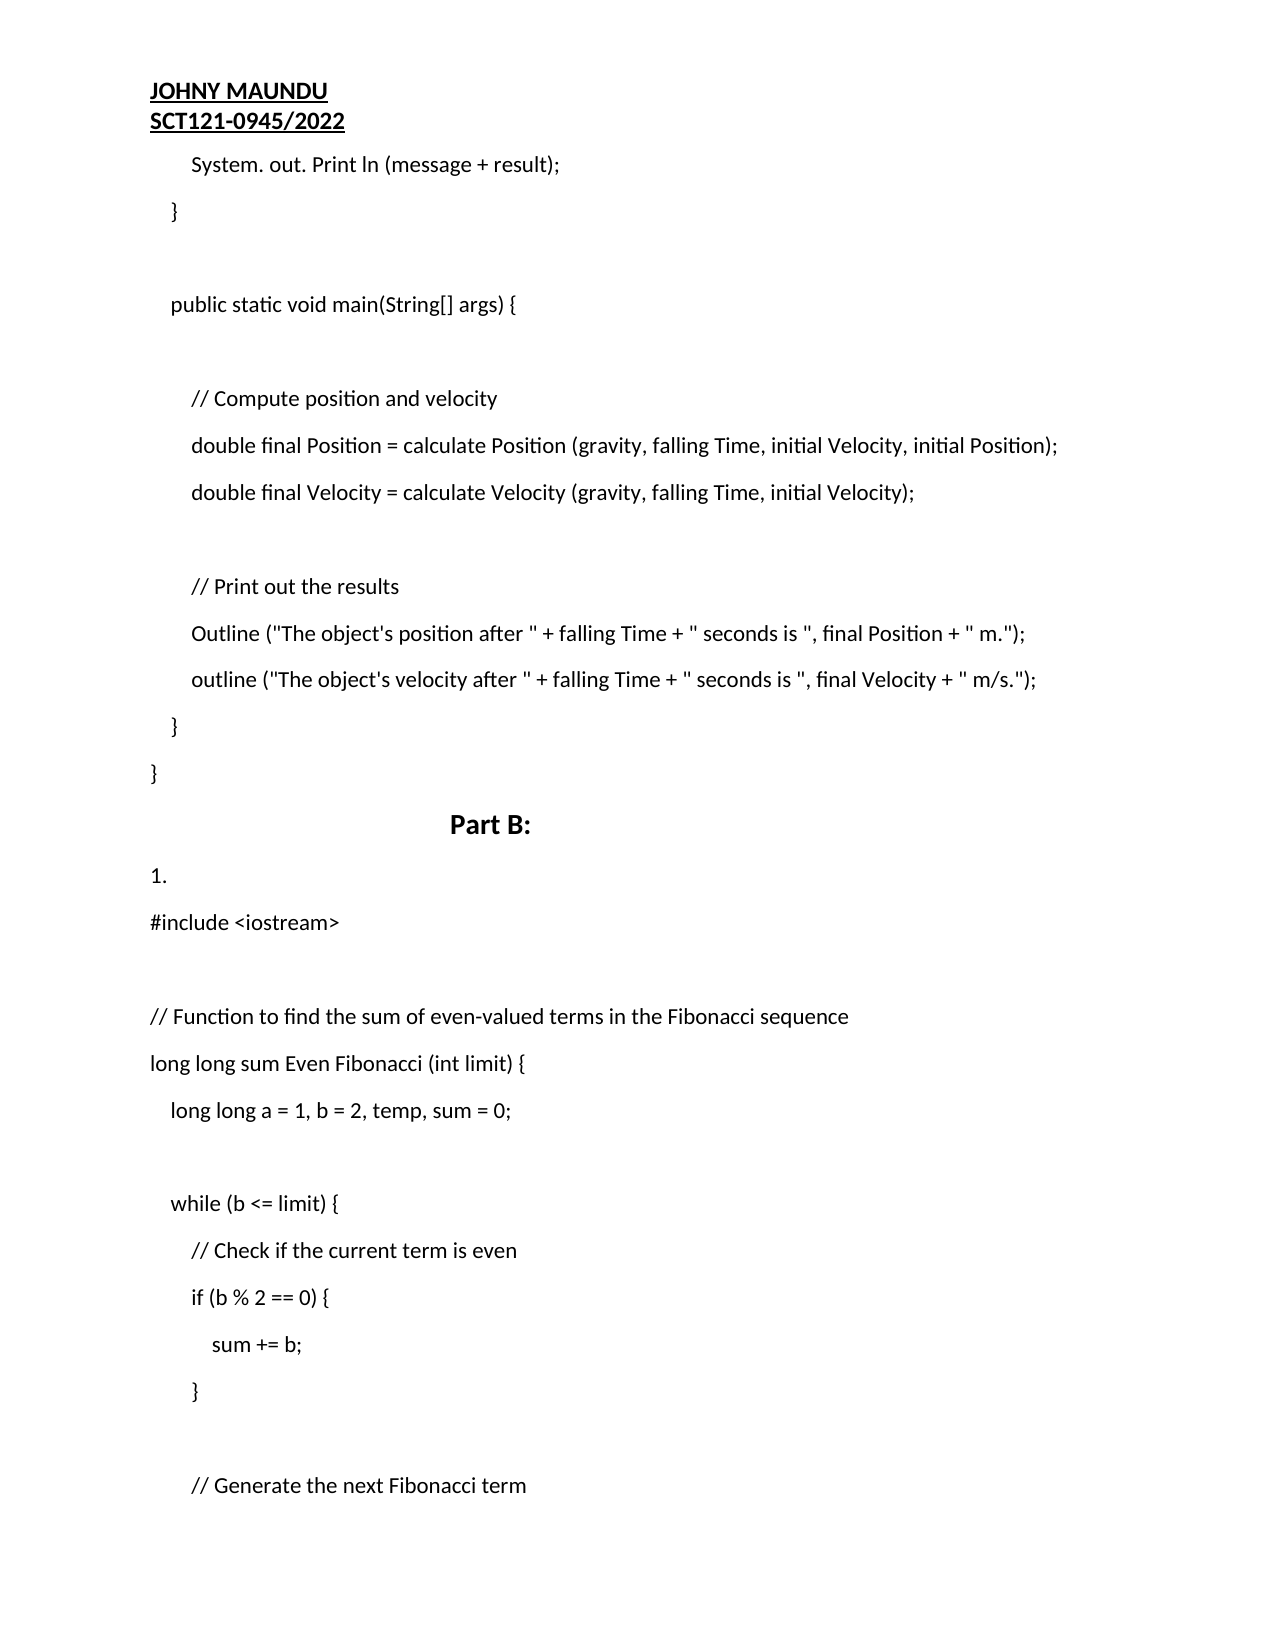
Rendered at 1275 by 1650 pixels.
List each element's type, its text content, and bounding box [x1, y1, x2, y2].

text Part B: [375, 806, 1125, 842]
text outline ("The object's velocity after " + falling Time + " seconds is ", final Velocity + " m/s."); [150, 666, 1125, 694]
text } [150, 712, 1125, 741]
text long long a = 1, b = 2, temp, sum = 0; [150, 1096, 1125, 1124]
text double final Velocity = calculate Velocity (gravity, falling Time, initial Velocity); [150, 478, 1125, 506]
text long long sum Even Fibonacci (int limit) { [150, 1049, 1125, 1077]
text } [150, 1377, 1125, 1405]
text // Check if the current term is even [150, 1236, 1125, 1264]
text System. out. Print ln (message + result); [150, 150, 1125, 178]
text // Generate the next Fibonacci term [150, 1471, 1125, 1499]
text Outline ("The object's position after " + falling Time + " seconds is ", final Position + " m."); [150, 619, 1125, 647]
text } [150, 197, 1125, 225]
text public static void main(String[] args) { [150, 291, 1125, 319]
text // Compute position and velocity [150, 384, 1125, 412]
text // Function to find the sum of even-valued terms in the Fibonacci sequence [150, 1002, 1125, 1030]
text double final Position = calculate Position (gravity, falling Time, initial Velocity, initial Position); [150, 431, 1125, 459]
text #include <iostream> [150, 908, 1125, 936]
text } [150, 759, 1125, 787]
text sum += b; [150, 1330, 1125, 1358]
text // Print out the results [150, 572, 1125, 600]
text 1. [150, 861, 1125, 889]
text while (b <= limit) { [150, 1189, 1125, 1217]
text if (b % 2 == 0) { [150, 1283, 1125, 1311]
